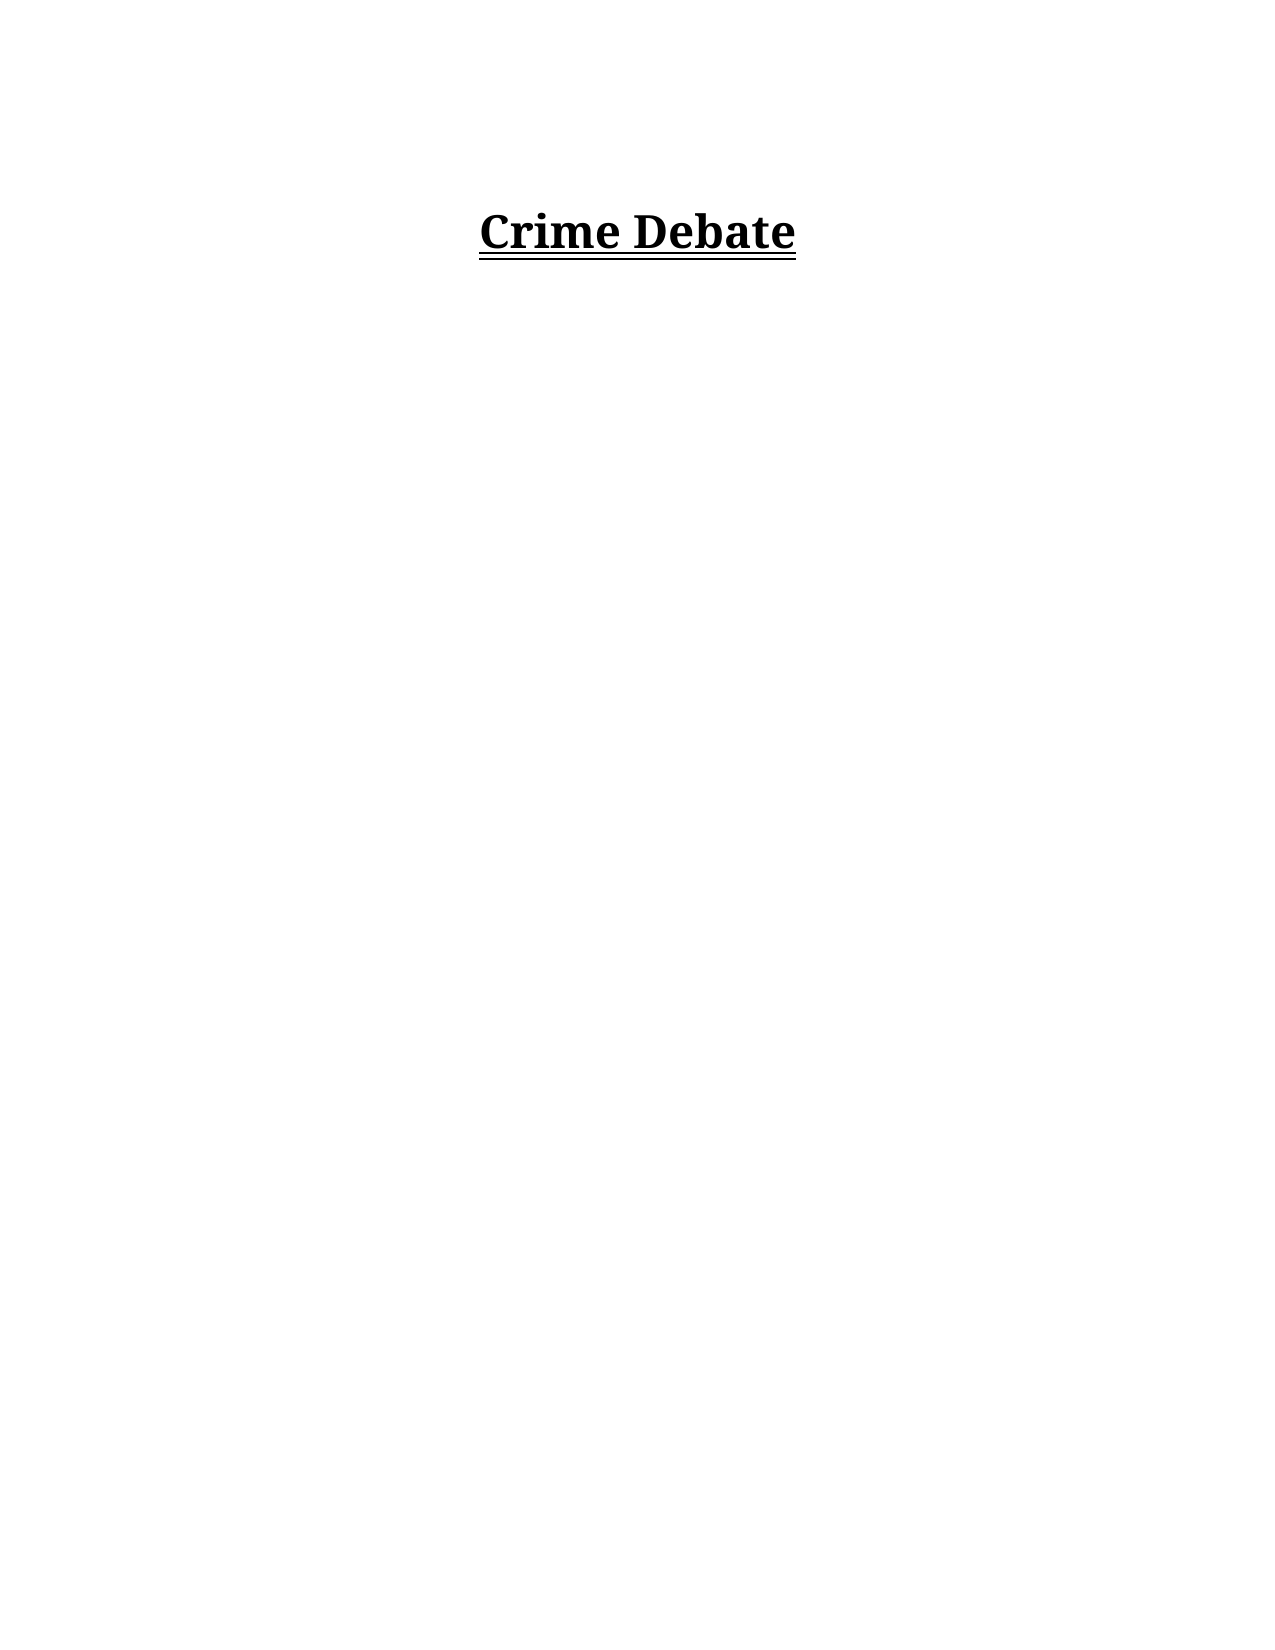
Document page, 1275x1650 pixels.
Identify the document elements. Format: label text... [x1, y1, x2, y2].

subtitle Crime Debate [187, 200, 1087, 262]
